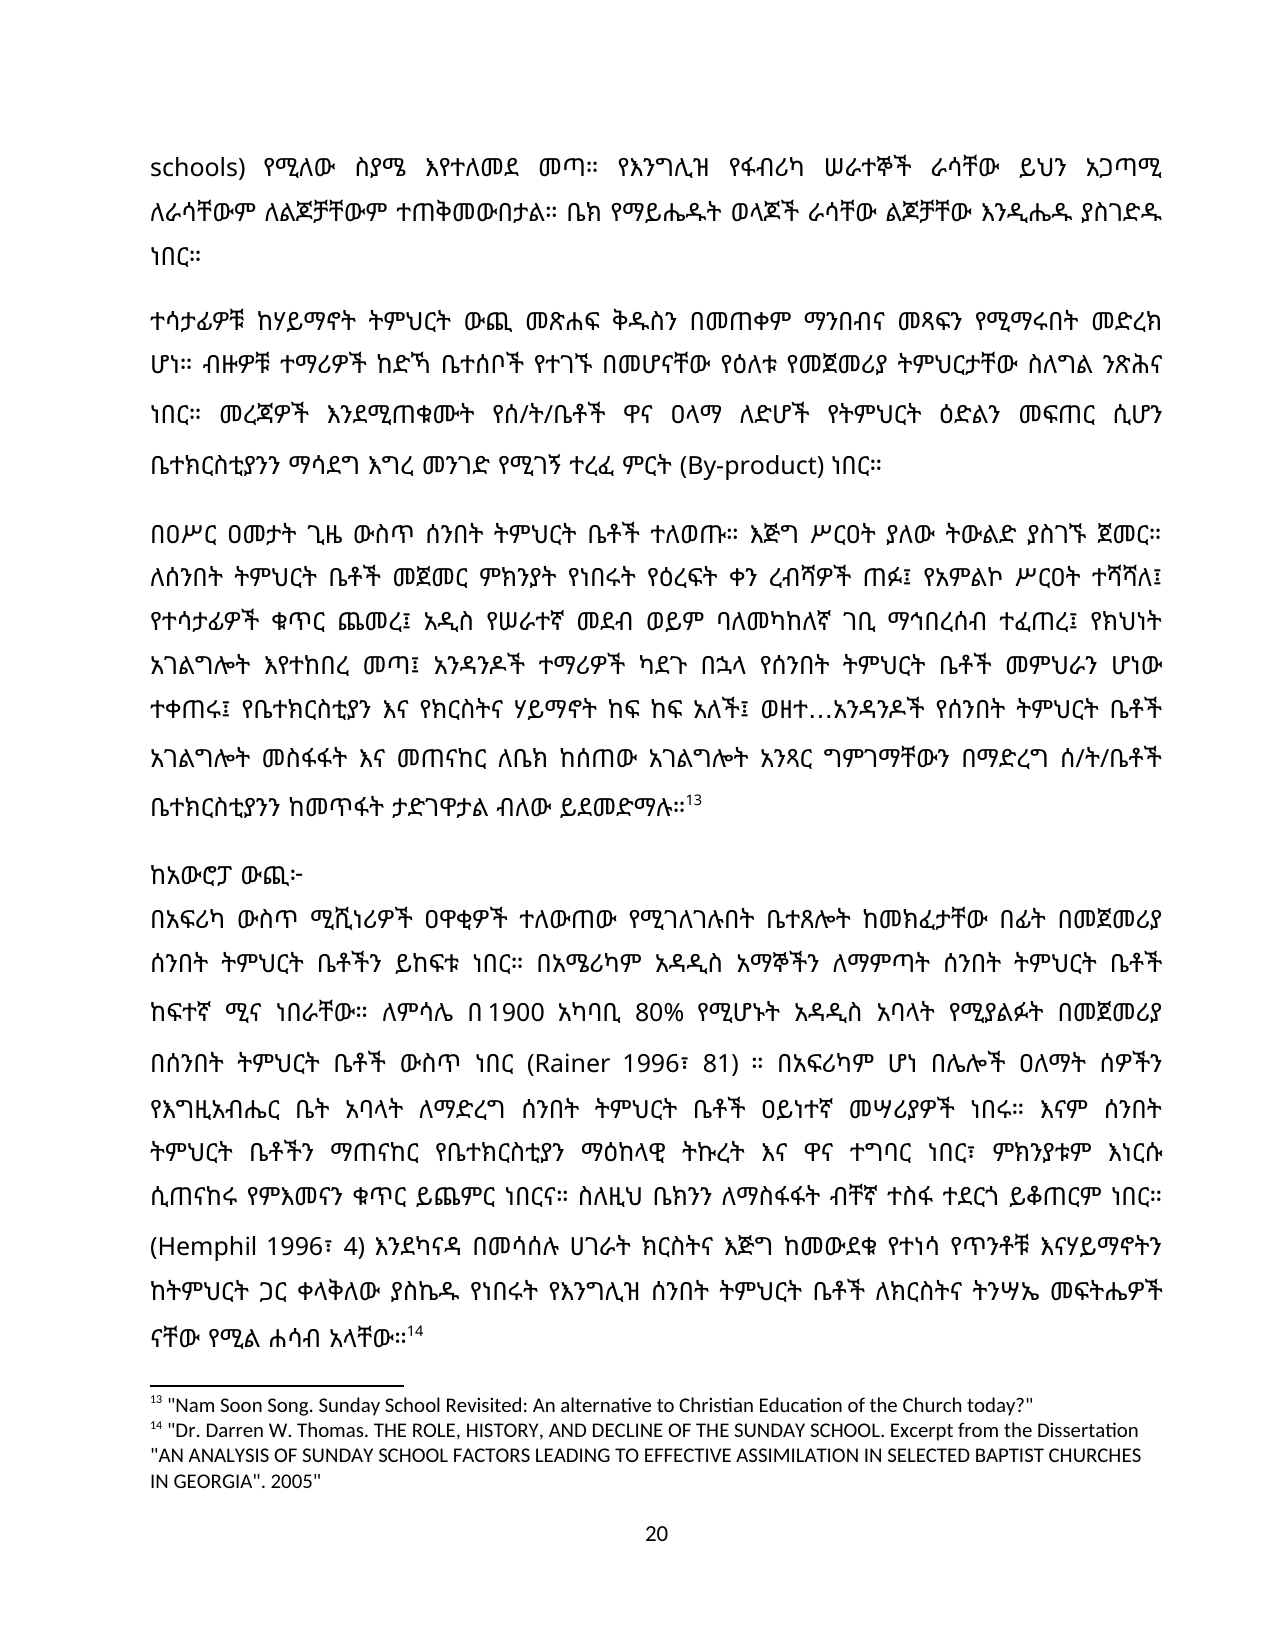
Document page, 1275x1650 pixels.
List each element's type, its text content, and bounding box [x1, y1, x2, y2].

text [150, 150, 1162, 272]
text ከአውሮፓ ውጪ፦ [150, 861, 1162, 891]
text ተሳታፊዎቹ ከሃይማኖት ትምህርት ውጪ መጽሐፍ ቅዱስን በመጠቀም ማንበብና መጻፍን የሚማሩበት መድረክ ሆነ። ብዙዎቹ ተማሪዎች ከድኻ ቤተሰቦች የተገኙ በመሆናቸው የዕለቱ የመጀመሪያ ትምህርታቸው ስለግል ንጽሕና ነበር። መረጃዎች እንደሚጠቁሙት የሰ/ት/ቤቶች ዋና ዐላማ ለድሆች የትምህርት ዕድልን መፍጠር ሲሆን ቤተክርስቲያንን ማሳደግ እግረ መንገድ የሚገኝ ተረፈ ምርት (By-product) ነበር። [150, 307, 1162, 482]
text በዐሥር ዐመታት ጊዜ ውስጥ ሰንበት ትምህርት ቤቶች ተለወጡ። እጅግ ሥርዐት ያለው ትውልድ ያስገኙ ጀመር። ለሰንበት ትምህርት ቤቶች መጀመር ምክንያት የነበሩት የዕረፍት ቀን ረብሻዎች ጠፉ፤ የአምልኮ ሥርዐት ተሻሻለ፤ የተሳታፊዎች ቁጥር ጨመረ፤ አዲስ የሠራተኛ መደብ ወይም ባለመካከለኛ ገቢ ማኅበረሰብ ተፈጠረ፤ የክህነት አገልግሎት እየተከበረ መጣ፤ አንዳንዶች ተማሪዎች ካደጉ በኋላ የሰንበት ትምህርት ቤቶች መምህራን ሆነው ተቀጠሩ፤ የቤተክርስቲያን እና የክርስትና ሃይማኖት ከፍ ከፍ አለች፤ ወዘተ…አንዳንዶች የሰንበት ትምህርት ቤቶች አገልግሎት መስፋፋት እና መጠናከር ለቤክ ከሰጠው አገልግሎት አንጻር ግምገማቸውን በማድረግ ሰ/ት/ቤቶች ቤተክርስቲያንን ከመጥፋት ታድገዋታል ብለው ይደመድማሉ። [150, 520, 1162, 824]
text በአፍሪካ ውስጥ ሚሺነሪዎች ዐዋቂዎች ተለውጠው የሚገለገሉበት ቤተጸሎት ከመክፈታቸው በፊት በመጀመሪያ ሰንበት ትምህርት ቤቶችን ይከፍቱ ነበር። በአሜሪካም አዳዲስ አማኞችን ለማምጣት ሰንበት ትምህርት ቤቶች ከፍተኛ ሚና ነበራቸው። ለምሳሌ በ1900 አካባቢ 80% የሚሆኑት አዳዲስ አባላት የሚያልፉት በመጀመሪያ በሰንበት ትምህርት ቤቶች ውስጥ ነበር (Rainer 1996፣ 81) ። በአፍሪካም ሆነ በሌሎች ዐለማት ሰዎችን የእግዚአብሔር ቤት አባላት ለማድረግ ሰንበት ትምህርት ቤቶች ዐይነተኛ መሣሪያዎች ነበሩ። እናም ሰንበት ትምህርት ቤቶችን ማጠናከር የቤተክርስቲያን ማዕከላዊ ትኩረት እና ዋና ተግባር ነበር፣ ምክንያቱም እነርሱ ሲጠናከሩ የምእመናን ቁጥር ይጨምር ነበርና። ስለዚህ ቤክንን ለማስፋፋት ብቸኛ ተስፋ ተደርጎ ይቆጠርም ነበር። (Hemphil 1996፣ 4) እንደካናዳ በመሳሰሉ ሀገራት ክርስትና እጅግ ከመውደቁ የተነሳ የጥንቶቹ እናሃይማኖትን ከትምህርት ጋር ቀላቅለው ያስኬዱ የነበሩት የእንግሊዝ ሰንበት ትምህርት ቤቶች ለክርስትና ትንሣኤ መፍትሔዎች ናቸው የሚል ሐሳብ አላቸው። [150, 905, 1162, 1355]
